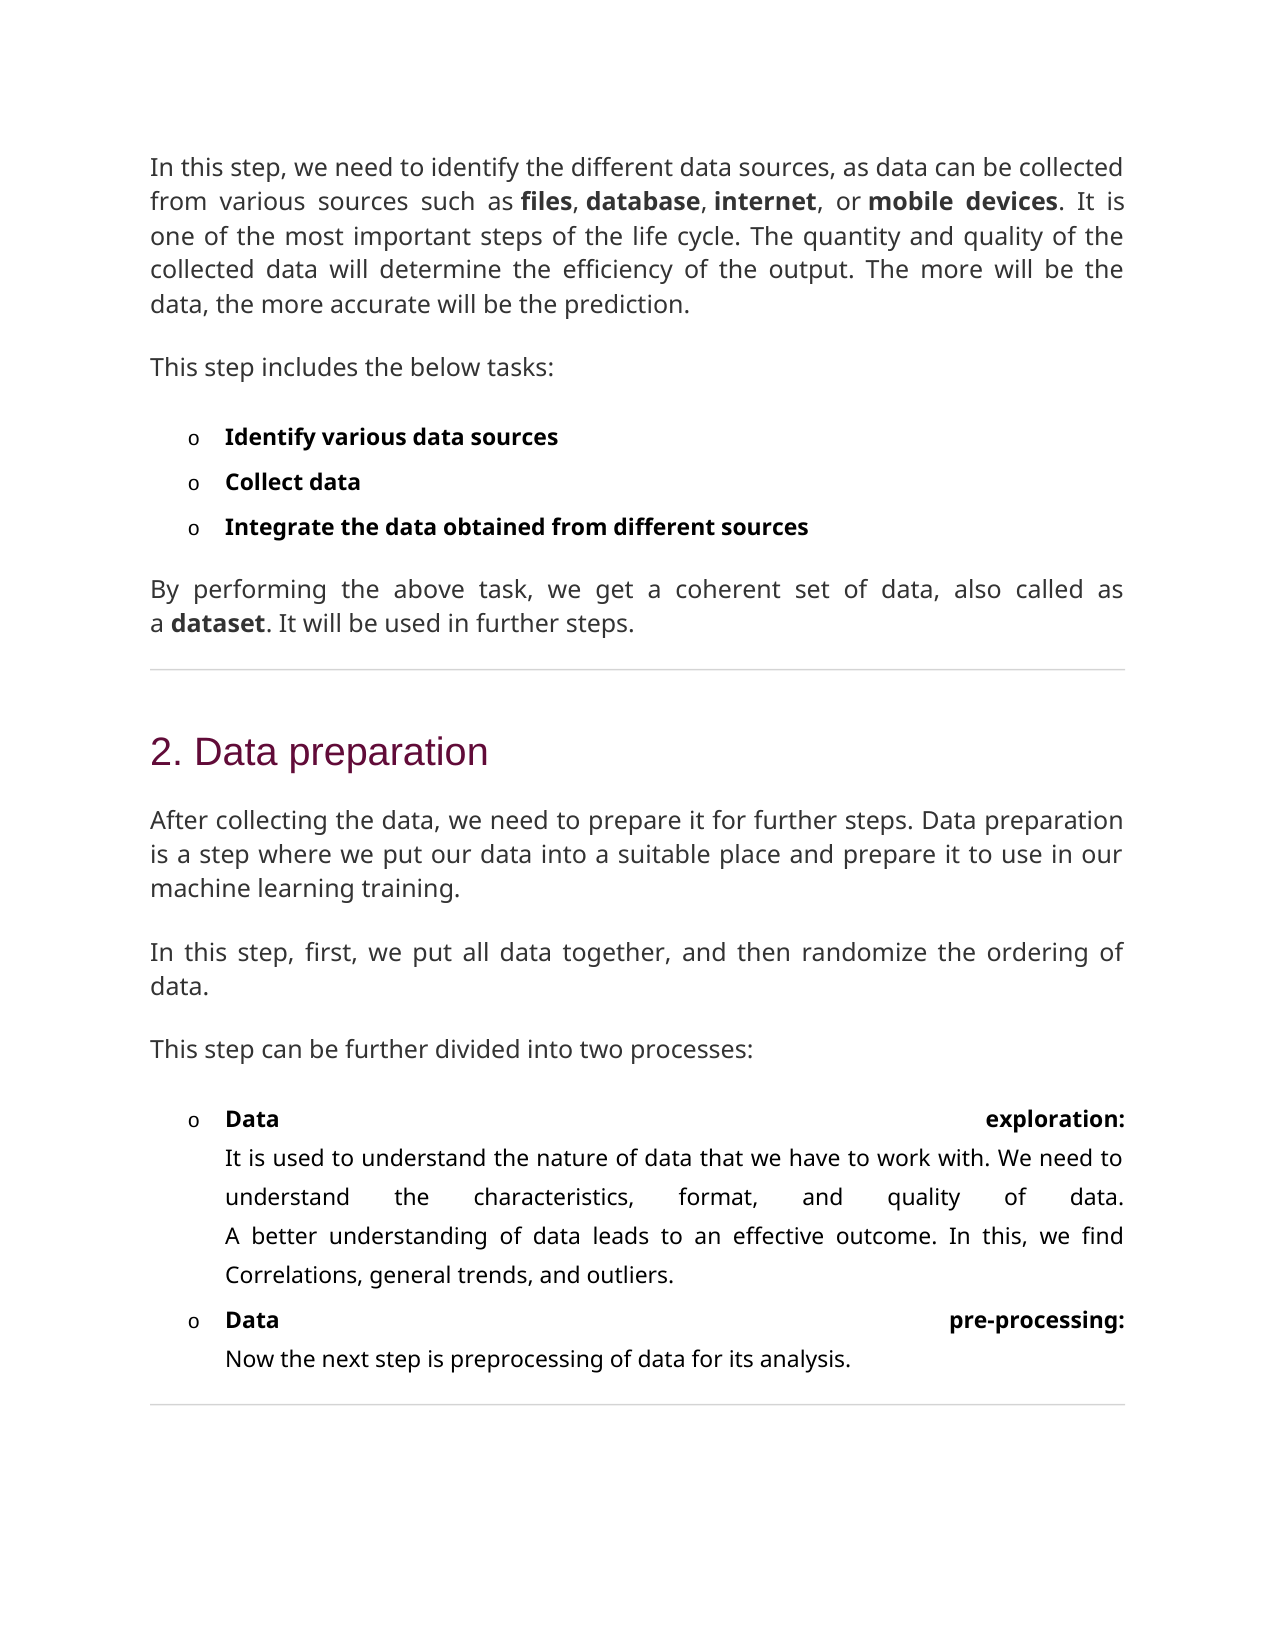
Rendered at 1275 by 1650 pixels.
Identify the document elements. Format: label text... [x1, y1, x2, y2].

text This step includes the below tasks: [150, 349, 1125, 383]
list Data pre-processing: Now the next step is preprocessing of data for its analysis. [187, 1296, 1125, 1374]
list Collect data [187, 458, 1125, 497]
list Data exploration: It is used to understand the nature of data that we have to work with. We need to understand the characteristics, format, and quality of data. A better understanding of data leads to an effective outcome. In this, we find Correlations, general trends, and outliers. [187, 1095, 1125, 1290]
text After collecting the data, we need to prepare it for further steps. Data preparation is a step where we put our data into a suitable place and prepare it to use in our machine learning training. [150, 803, 1125, 905]
text This step can be further divided into two processes: [150, 1032, 1125, 1066]
text In this step, first, we put all data together, and then randomize the ordering of data. [150, 934, 1125, 1002]
list Identify various data sources [187, 413, 1125, 452]
text By performing the above task, we get a coherent set of data, also called as a dataset. It will be used in further steps. [150, 572, 1125, 640]
subtitle 2. Data preparation [150, 728, 1125, 774]
list Integrate the data obtained from different sources [187, 503, 1125, 542]
text In this step, we need to identify the different data sources, as data can be collected from various sources such as files, database, internet, or mobile devices. It is one of the most important steps of the life cycle. The quantity and quality of the collected data will determine the efficiency of the output. The more will be the data, the more accurate will be the prediction. [150, 150, 1125, 320]
